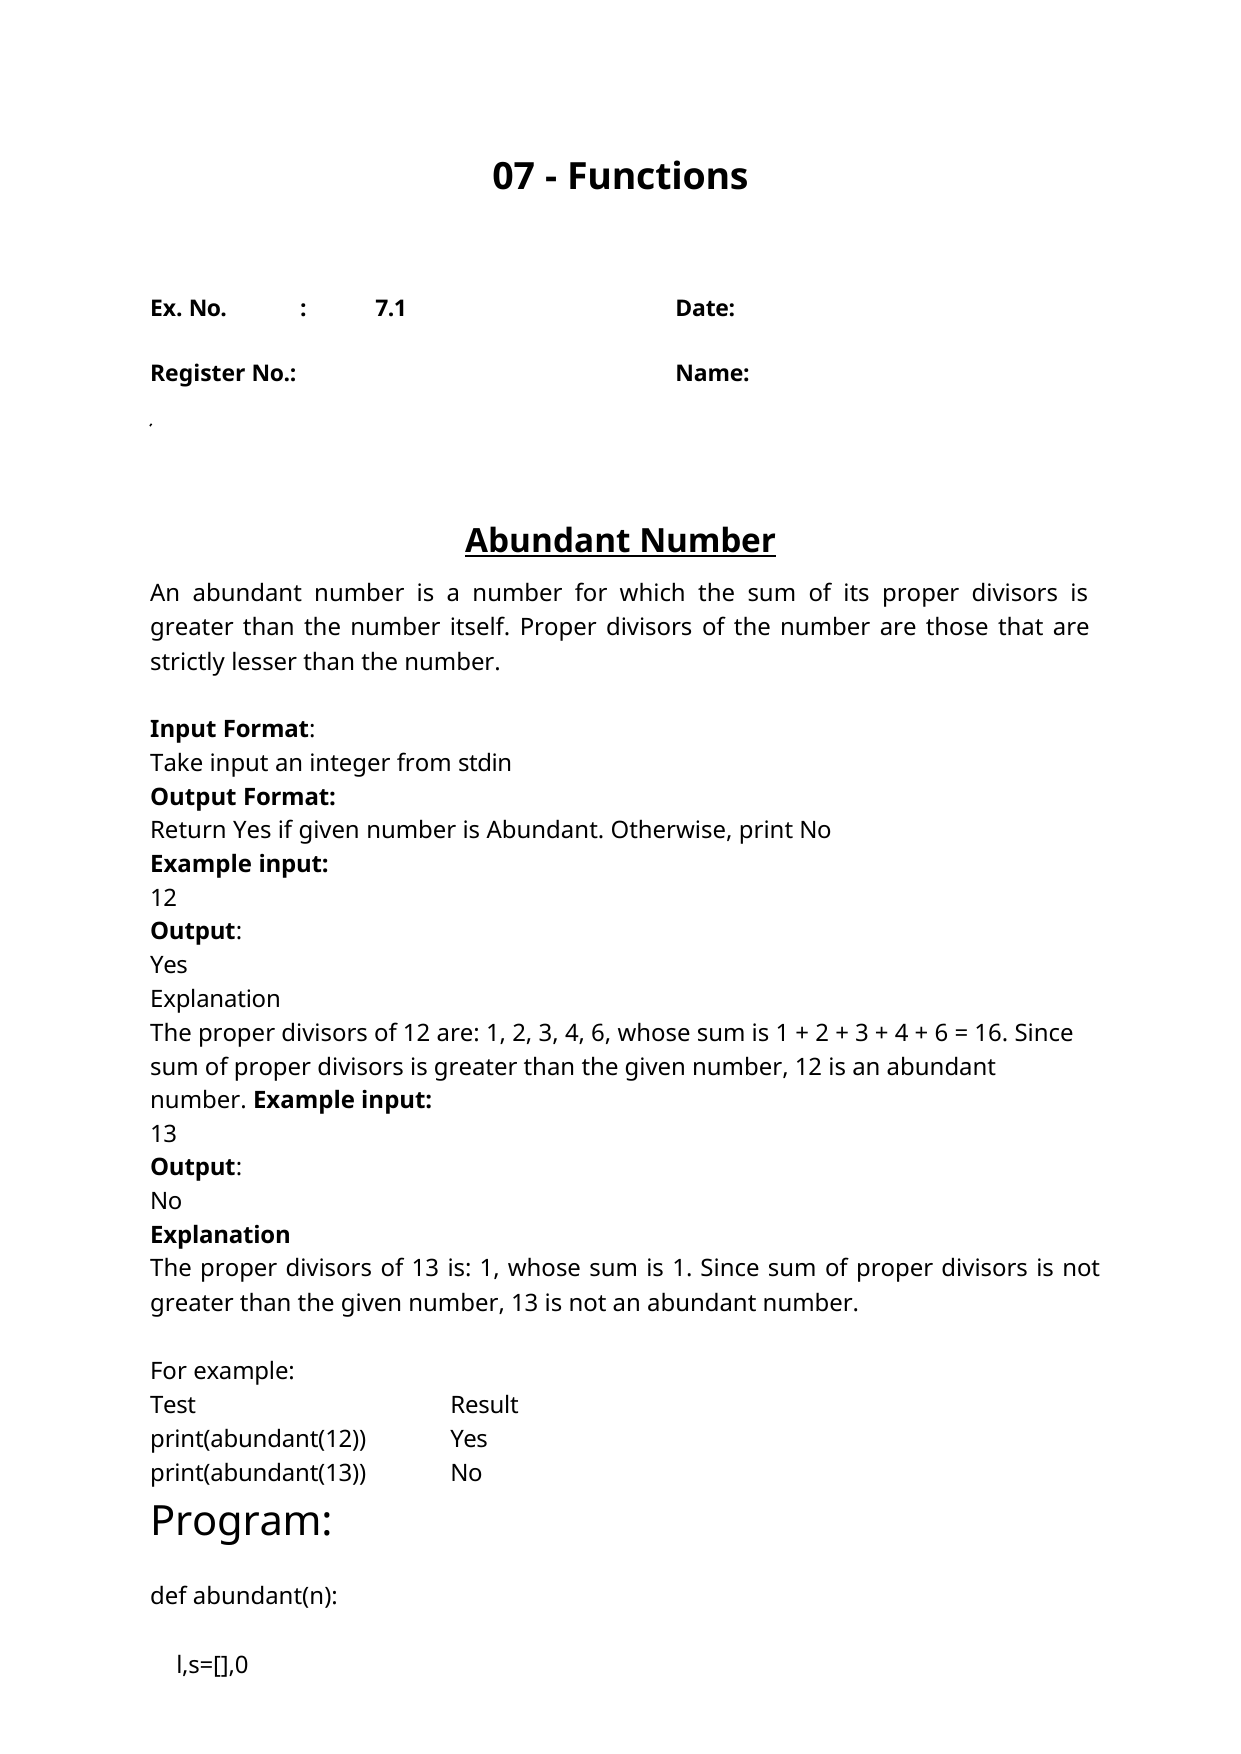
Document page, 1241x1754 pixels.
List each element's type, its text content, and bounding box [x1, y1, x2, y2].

text Output: [150, 1150, 1138, 1182]
text 13 [150, 1117, 1138, 1149]
text Input Format: [150, 712, 1138, 744]
text Output: [150, 914, 1138, 946]
text Example input: [150, 847, 1138, 879]
text Test Result [150, 1388, 1138, 1420]
text Explanation [150, 1217, 1138, 1250]
text For example: [150, 1353, 1138, 1386]
text Return Yes if given number is Abundant. Otherwise, print No [150, 813, 1138, 846]
text 07 - Functions [129, 149, 1111, 200]
text Take input an integer from stdin [150, 746, 1138, 779]
text def abundant(n): l,s=[],0 [150, 1579, 368, 1681]
text Register No.: Name: [150, 357, 1138, 388]
subtitle Program: [150, 1491, 1138, 1548]
text No [150, 1184, 1138, 1217]
subtitle Abundant Number [129, 517, 1111, 562]
text The proper divisors of 12 are: 1, 2, 3, 4, 6, whose sum is 1 + 2 + 3 + 4 + 6 = 16. Since sum of proper divisors is greater than the given number, 12 is an abundant number. Example input: [150, 1016, 1087, 1116]
text An abundant number is a number for which the sum of its proper divisors is greater than the number itself. Proper divisors of the number are those that are strictly lesser than the number. [150, 576, 1091, 677]
text 12 [150, 880, 1138, 913]
text Output Format: [150, 779, 1138, 812]
text print(abundant(13)) No [150, 1456, 1138, 1488]
text Ex. No. : 7.1 Date: [150, 292, 1138, 323]
text print(abundant(12)) Yes [150, 1422, 1138, 1454]
text Yes Explanation [150, 948, 290, 1014]
text The proper divisors of 13 is: 1, whose sum is 1. Since sum of proper divisors is not greater than the given number, 13 is not an abundant number. [150, 1251, 1138, 1318]
